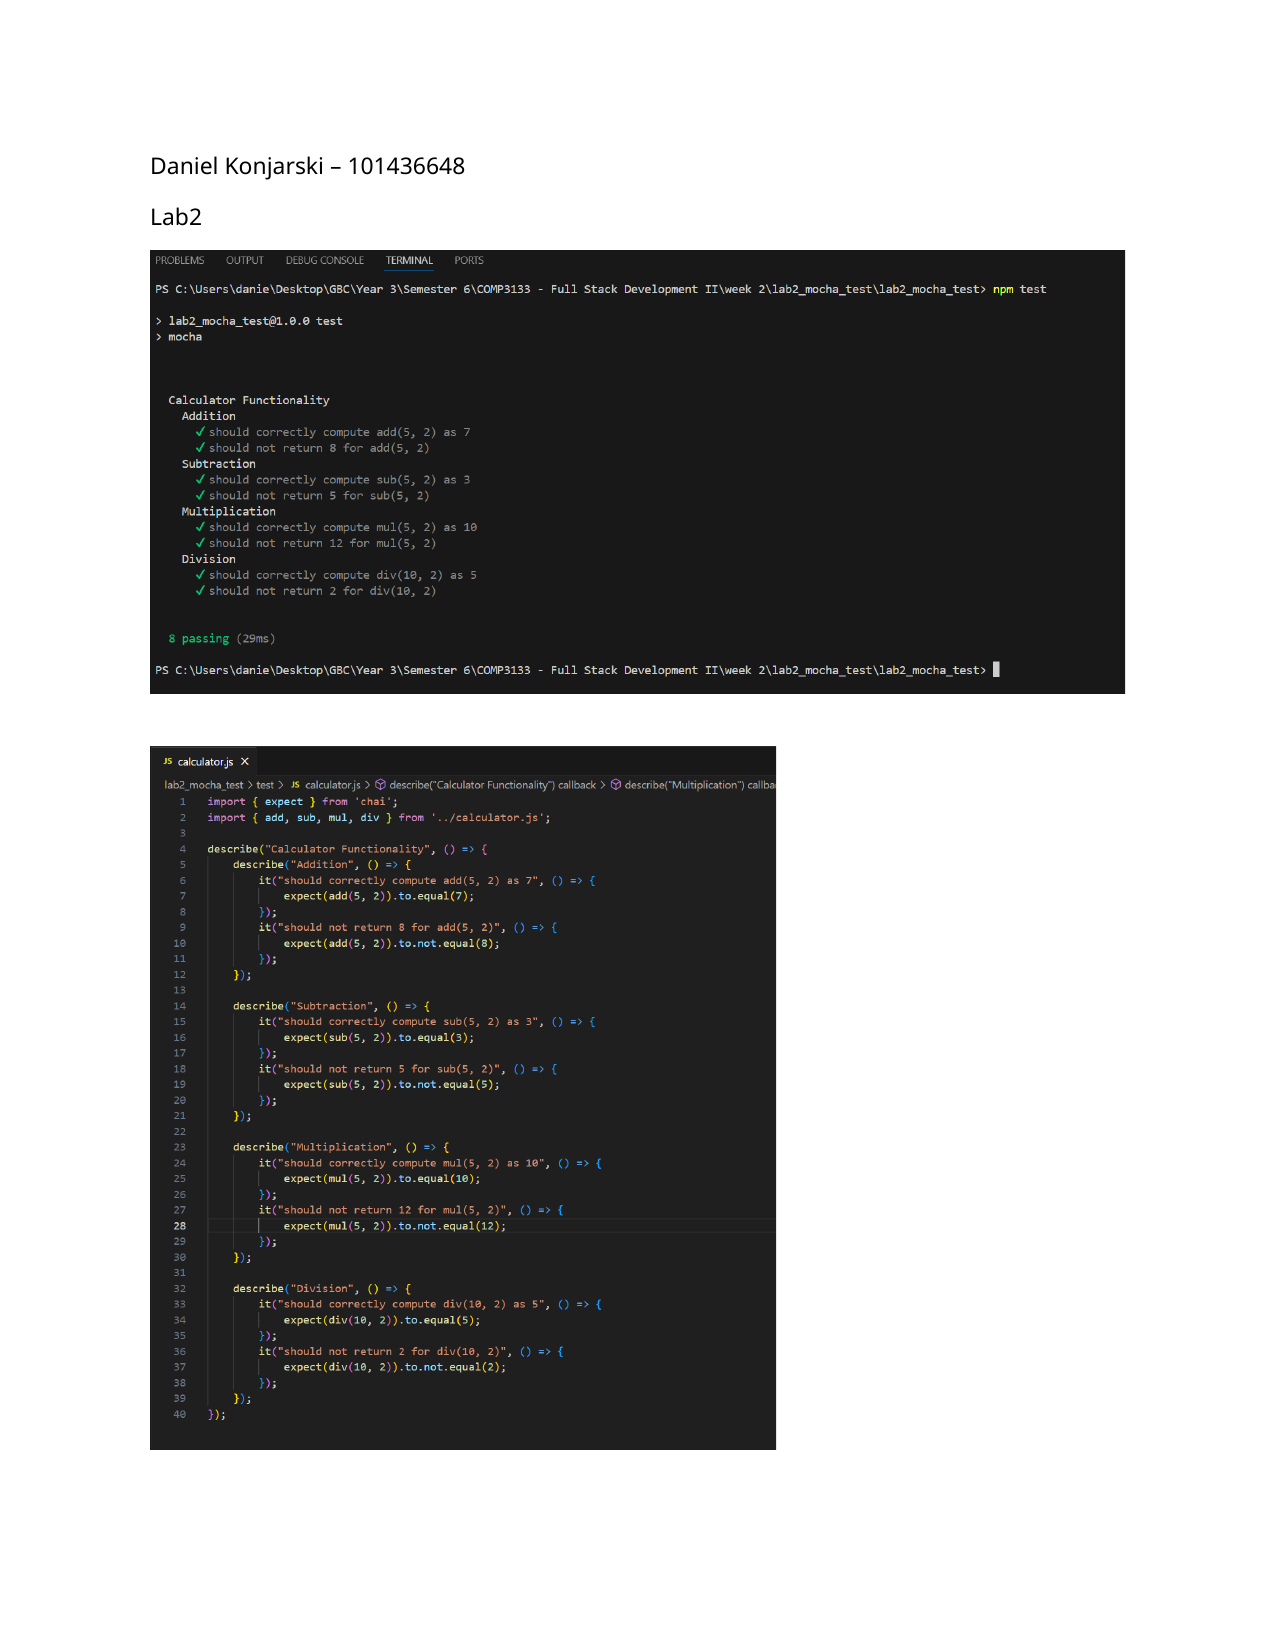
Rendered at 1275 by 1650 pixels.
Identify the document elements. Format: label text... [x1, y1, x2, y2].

picture [150, 746, 777, 1450]
picture [150, 250, 1125, 694]
text Daniel Konjarski – 101436648 [150, 150, 1125, 181]
text Lab2 [150, 200, 1125, 232]
